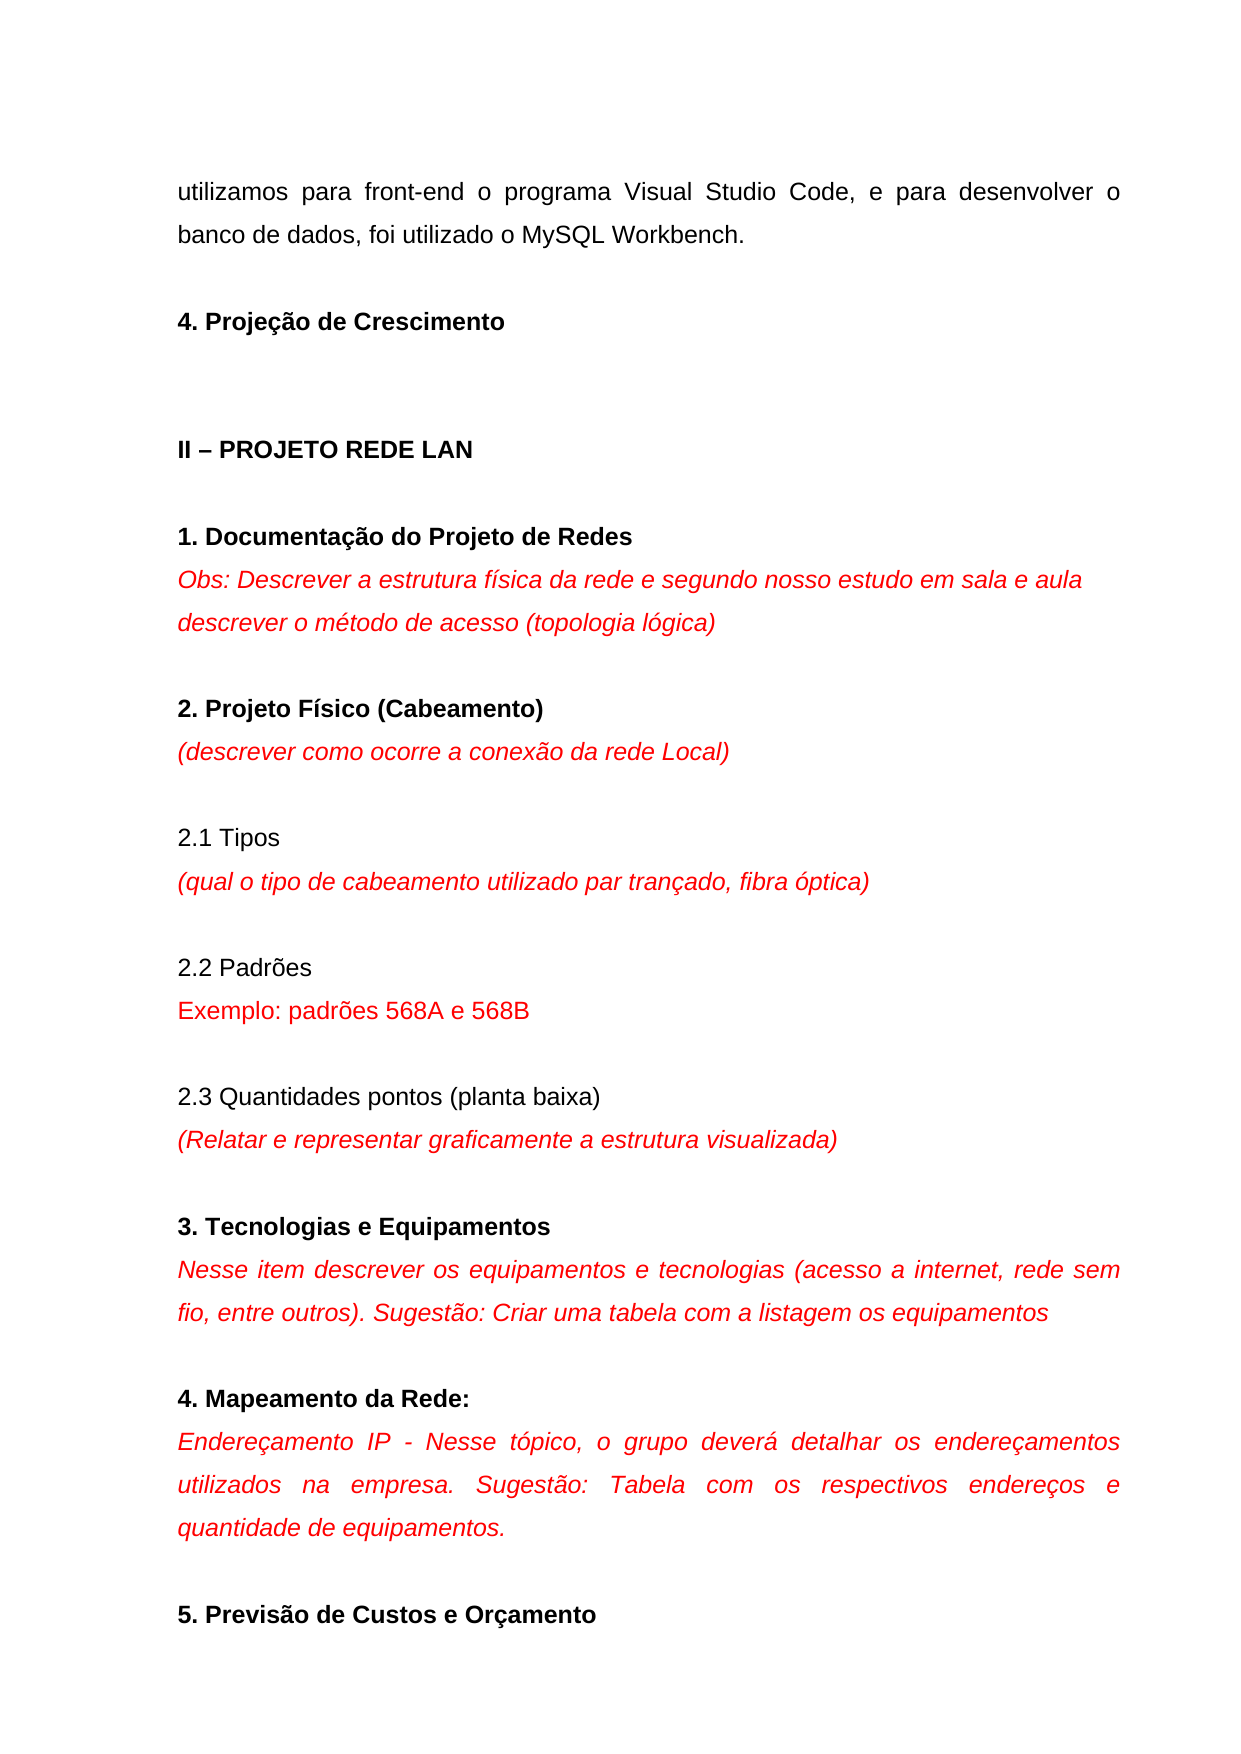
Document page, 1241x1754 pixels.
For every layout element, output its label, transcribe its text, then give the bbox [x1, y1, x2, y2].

text 4. Mapeamento da Rede: [177, 1384, 1122, 1413]
text Exemplo: padrões 568A e 568B [177, 996, 1122, 1024]
text 2. Projeto Físico (Cabeamento) [177, 694, 1122, 723]
text 1. Documentação do Projeto de Redes [177, 521, 1122, 550]
text Endereçamento IP - Nesse tópico, o grupo deverá detalhar os endereçamentos utilizados na empresa. Sugestão: Tabela com os respectivos endereços e quantidade de equipamentos. [177, 1427, 1122, 1542]
text II – PROJETO REDE LAN [177, 435, 1122, 464]
text 4. Projeção de Crescimento [177, 307, 1122, 335]
text 2.2 Padrões [177, 953, 1122, 981]
text 5. Previsão de Custos e Orçamento [177, 1599, 1122, 1628]
text Nesse item descrever os equipamentos e tecnologias (acesso a internet, rede sem fio, entre outros). Sugestão: Criar uma tabela com a listagem os equipamentos [177, 1254, 1122, 1326]
text (descrever como ocorre a conexão da rede Local) [177, 737, 1122, 766]
text Obs: Descrever a estrutura física da rede e segundo nosso estudo em sala e aula descrever o método de acesso (topologia lógica) [177, 564, 1122, 636]
text 3. Tecnologias e Equipamentos [177, 1211, 1122, 1240]
text (qual o tipo de cabeamento utilizado par trançado, fibra óptica) [177, 866, 1122, 895]
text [177, 177, 1122, 249]
text 2.3 Quantidades pontos (planta baixa) [177, 1082, 1122, 1111]
text (Relatar e representar graficamente a estrutura visualizada) [177, 1125, 1122, 1154]
text 2.1 Tipos [177, 823, 1122, 852]
